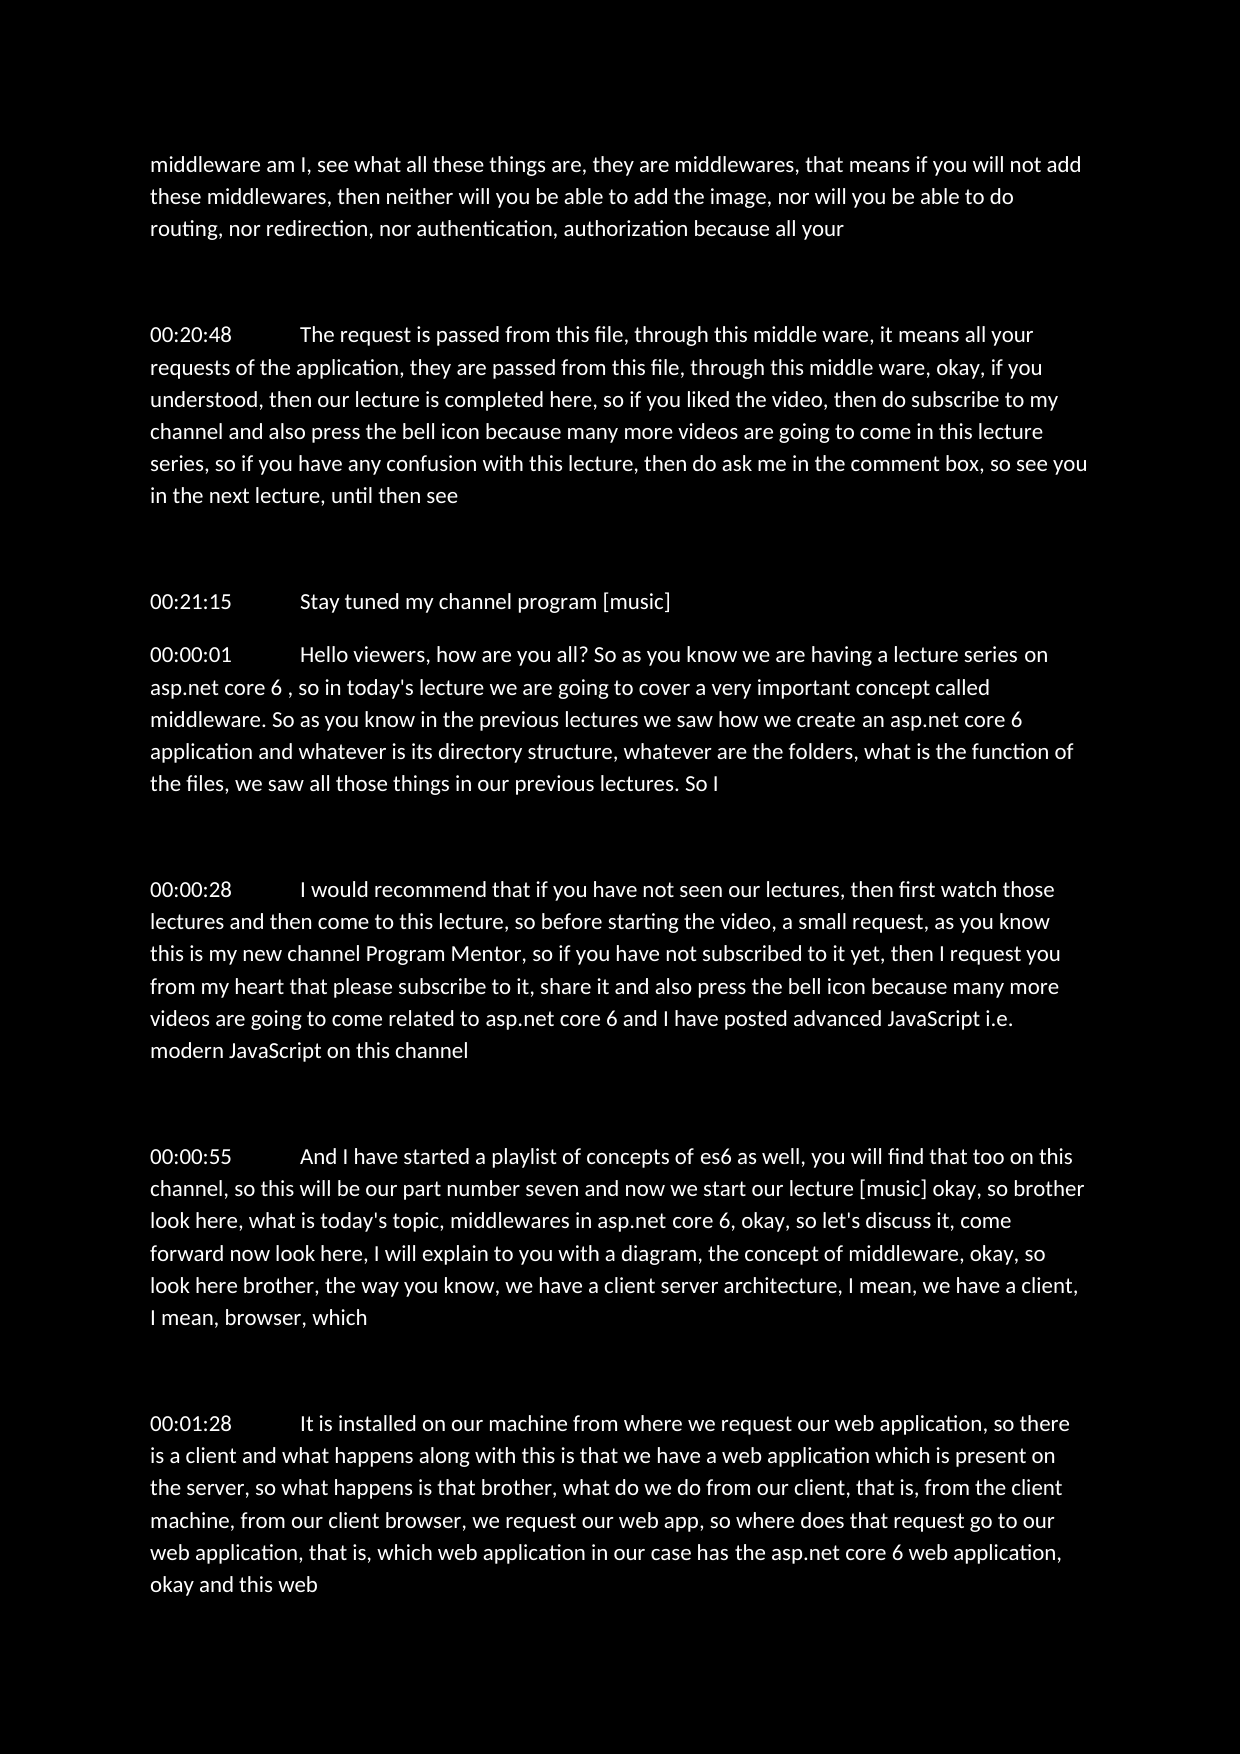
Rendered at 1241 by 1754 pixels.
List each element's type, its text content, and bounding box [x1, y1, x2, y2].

text 00:21:15 Stay tuned my channel program [music] [150, 587, 1090, 615]
text 00:00:28 I would recommend that if you have not seen our lectures, then first watch those lectures and then come to this lecture, so before starting the video, a small request, as you know this is my new channel Program Mentor, so if you have not subscribed to it yet, then I request you from my heart that please subscribe to it, share it and also press the bell icon because many more videos are going to come related to asp.net core 6 and I have posted advanced JavaScript i.e. modern JavaScript on this channel [150, 875, 1090, 1064]
text 00:00:55 And I have started a playlist of concepts of es6 as well, you will find that too on this channel, so this will be our part number seven and now we start our lecture [music] okay, so brother look here, what is today's topic, middlewares in asp.net core 6, okay, so let's discuss it, come forward now look here, I will explain to you with a diagram, the concept of middleware, okay, so look here brother, the way you know, we have a client server architecture, I mean, we have a client, I mean, browser, which [150, 1142, 1090, 1331]
text 00:00:01 Hello viewers, how are you all? So as you know we are having a lecture series on asp.net core 6 , so in today's lecture we are going to cover a very important concept called middleware. So as you know in the previous lectures we saw how we create an asp.net core 6 application and whatever is its directory structure, whatever are the folders, what is the function of the files, we saw all those things in our previous lectures. So I [150, 640, 1090, 797]
text 00:01:28 It is installed on our machine from where we request our web application, so there is a client and what happens along with this is that we have a web application which is present on the server, so what happens is that brother, what do we do from our client, that is, from the client machine, from our client browser, we request our web app, so where does that request go to our web application, that is, which web application in our case has the asp.net core 6 web application, okay and this web [150, 1409, 1090, 1598]
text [150, 150, 1090, 242]
text 00:20:48 The request is passed from this file, through this middle ware, it means all your requests of the application, they are passed from this file, through this middle ware, okay, if you understood, then our lecture is completed here, so if you liked the video, then do subscribe to my channel and also press the bell icon because many more videos are going to come in this lecture series, so if you have any confusion with this lecture, then do ask me in the comment box, so see you in the next lecture, until then see [150, 320, 1090, 509]
